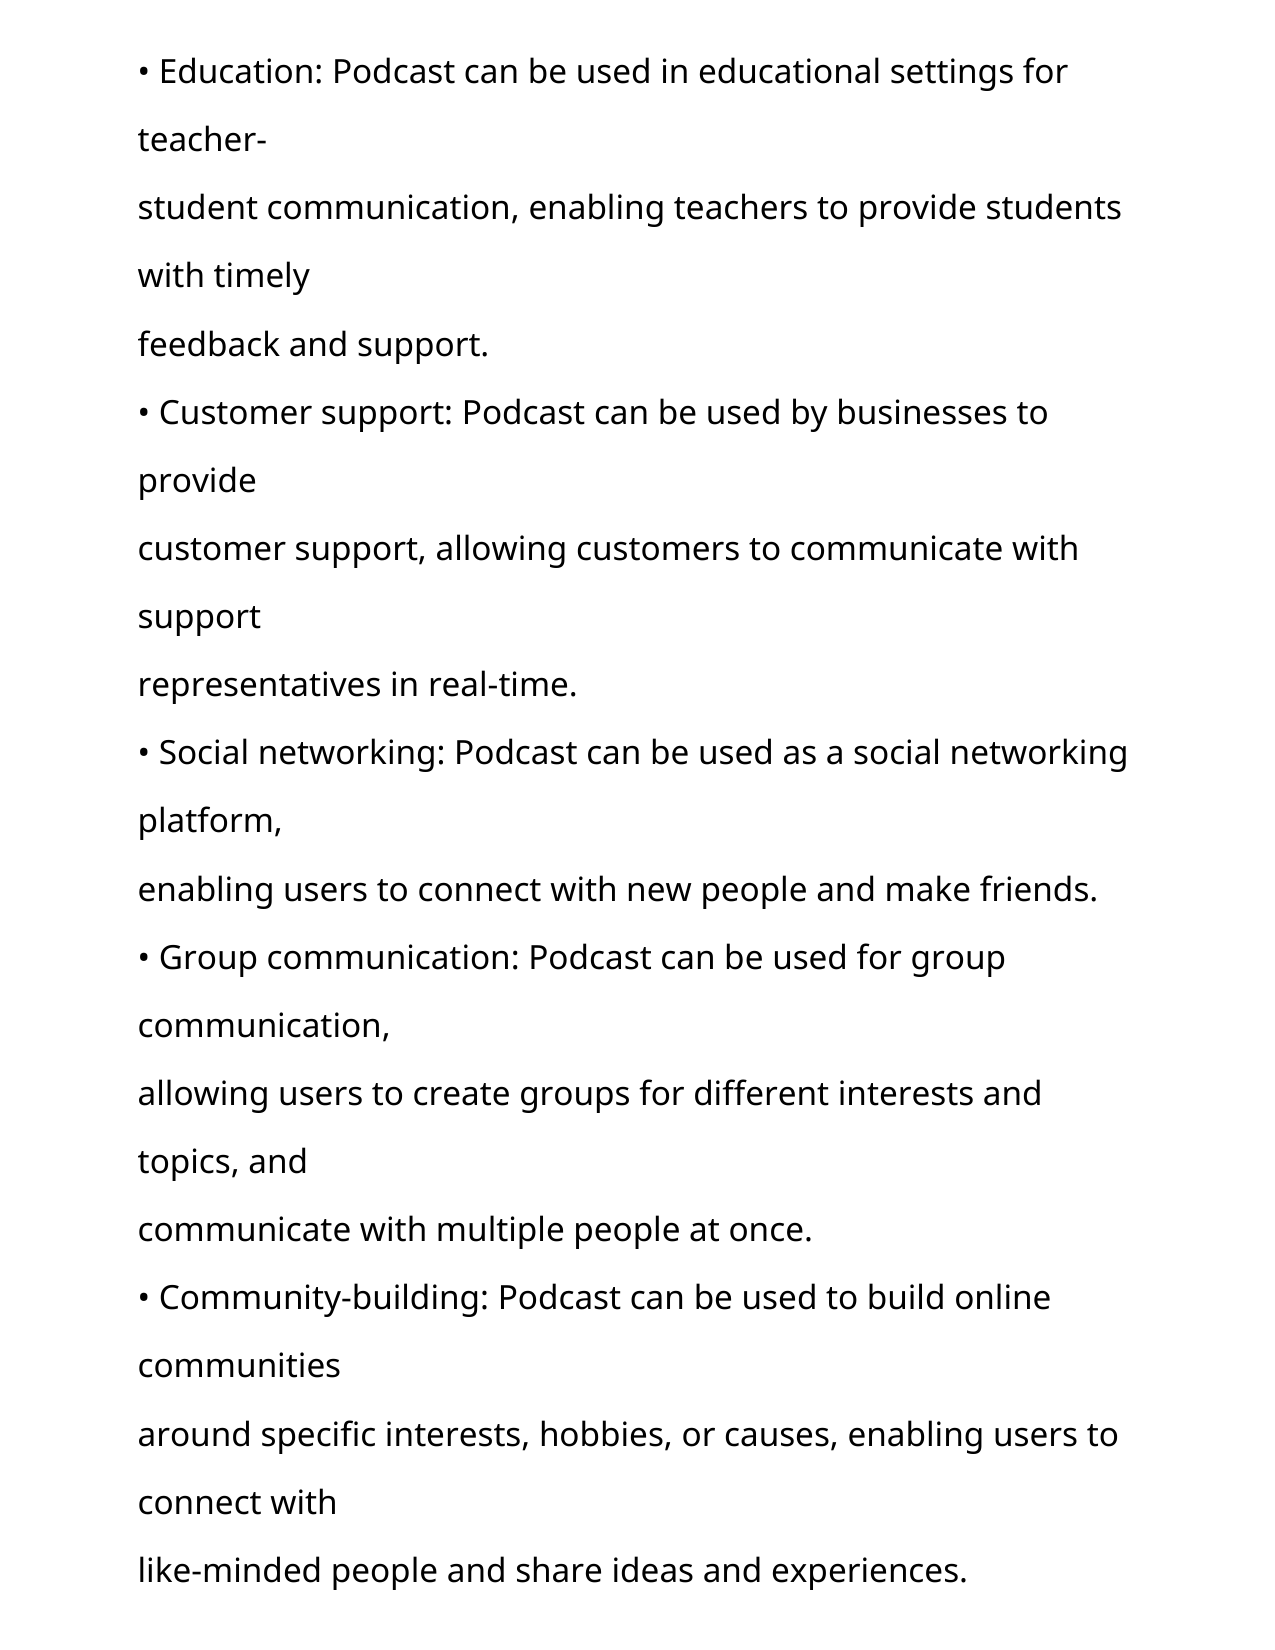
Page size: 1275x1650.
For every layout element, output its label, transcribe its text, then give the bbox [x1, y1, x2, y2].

text communicate with multiple people at once. [137, 1206, 1137, 1251]
text like-minded people and share ideas and experiences. [137, 1547, 1137, 1592]
text representatives in real-time. [137, 661, 1137, 706]
text • Education: Podcast can be used in educational settings for teacher- [137, 48, 1137, 161]
text enabling users to connect with new people and make friends. [137, 865, 1137, 911]
text feedback and support. [137, 320, 1137, 366]
text • Customer support: Podcast can be used by businesses to provide [137, 388, 1137, 502]
text • Social networking: Podcast can be used as a social networking platform, [137, 729, 1137, 843]
text • Group communication: Podcast can be used for group communication, [137, 933, 1137, 1047]
text student communication, enabling teachers to provide students with timely [137, 184, 1137, 298]
text allowing users to create groups for different interests and topics, and [137, 1070, 1137, 1183]
text • Community-building: Podcast can be used to build online communities [137, 1274, 1137, 1388]
text customer support, allowing customers to communicate with support [137, 525, 1137, 638]
text around specific interests, hobbies, or causes, enabling users to connect with [137, 1410, 1137, 1524]
